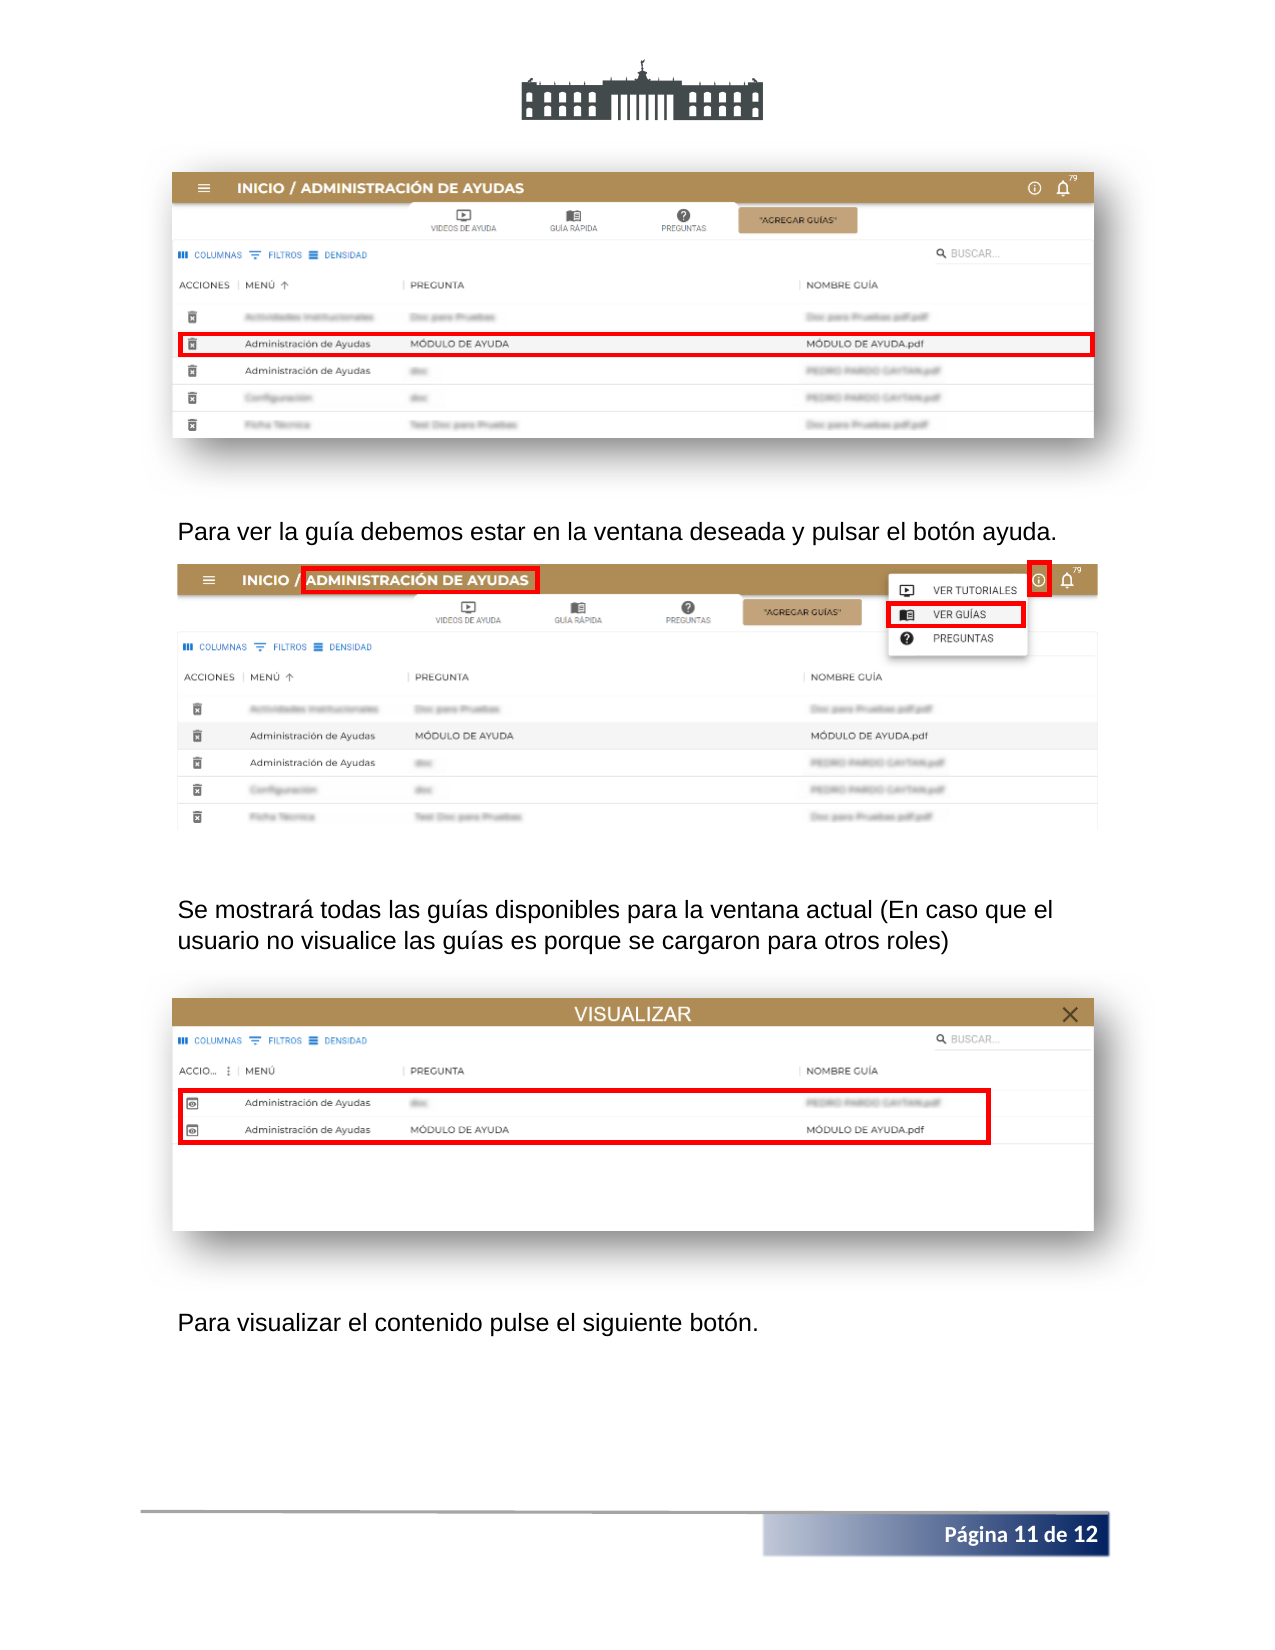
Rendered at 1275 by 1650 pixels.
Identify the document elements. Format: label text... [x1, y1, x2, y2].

picture [177, 564, 1098, 830]
picture [172, 172, 1094, 438]
picture [520, 57, 765, 135]
text Para ver la guía debemos estar en la ventana deseada y pulsar el botón ayuda. [177, 517, 1098, 545]
picture [172, 998, 1094, 1231]
picture [183, 336, 1090, 353]
text Se mostrará todas las guías disponibles para la ventana actual (En caso que el usuario no visualice las guías es porque se cargaron para otros roles) [177, 895, 1098, 955]
picture [1032, 565, 1047, 592]
text Para visualizar el contenido pulse el siguiente botón. [177, 1308, 1098, 1337]
